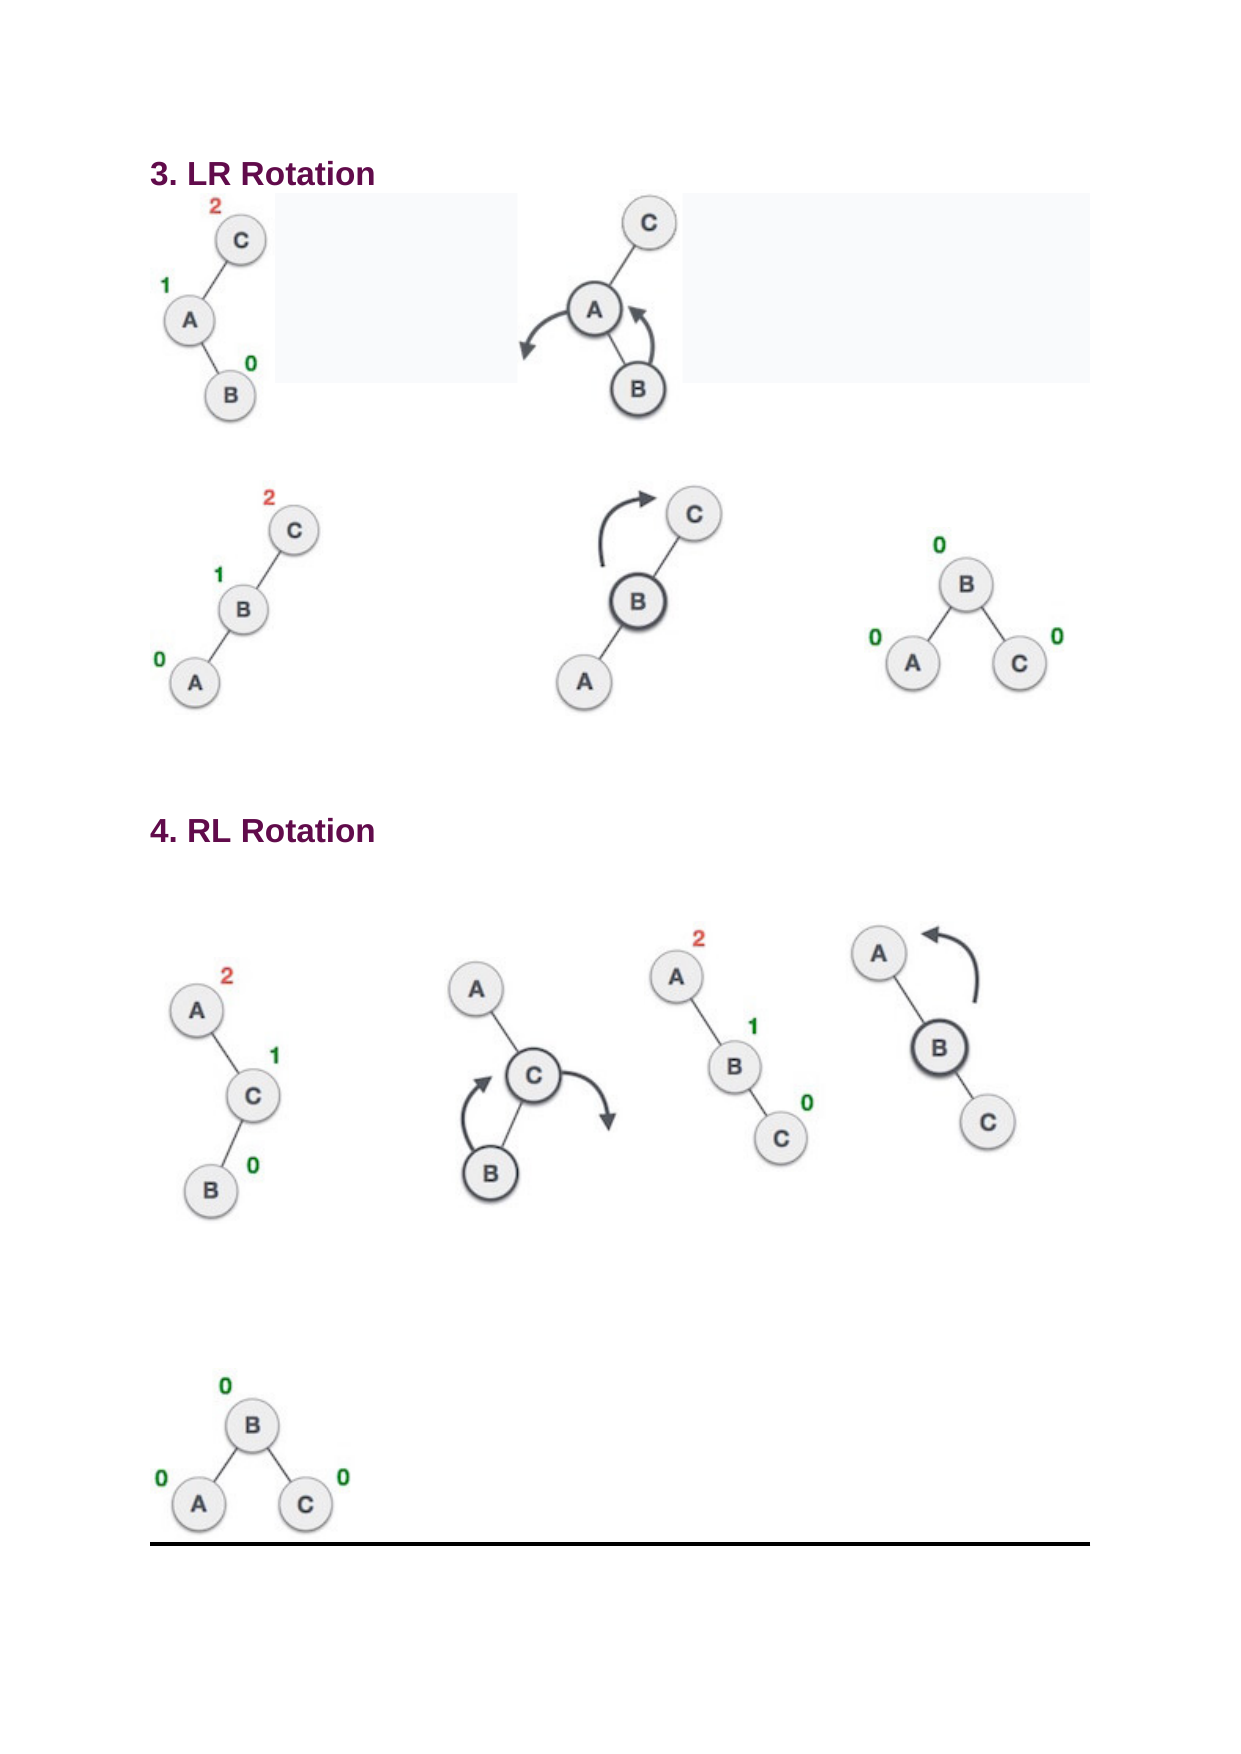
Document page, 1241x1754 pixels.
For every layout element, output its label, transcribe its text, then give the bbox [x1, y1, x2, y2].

subtitle 3. LR Rotation [150, 154, 1090, 193]
picture [643, 921, 827, 1172]
picture [164, 957, 289, 1224]
picture [150, 480, 324, 715]
picture [864, 527, 1069, 700]
picture [150, 193, 275, 428]
picture [443, 957, 624, 1208]
subtitle 4. RL Rotation [150, 811, 1090, 850]
picture [845, 921, 1025, 1156]
picture [517, 189, 683, 424]
picture [150, 1368, 355, 1541]
picture [553, 480, 725, 716]
